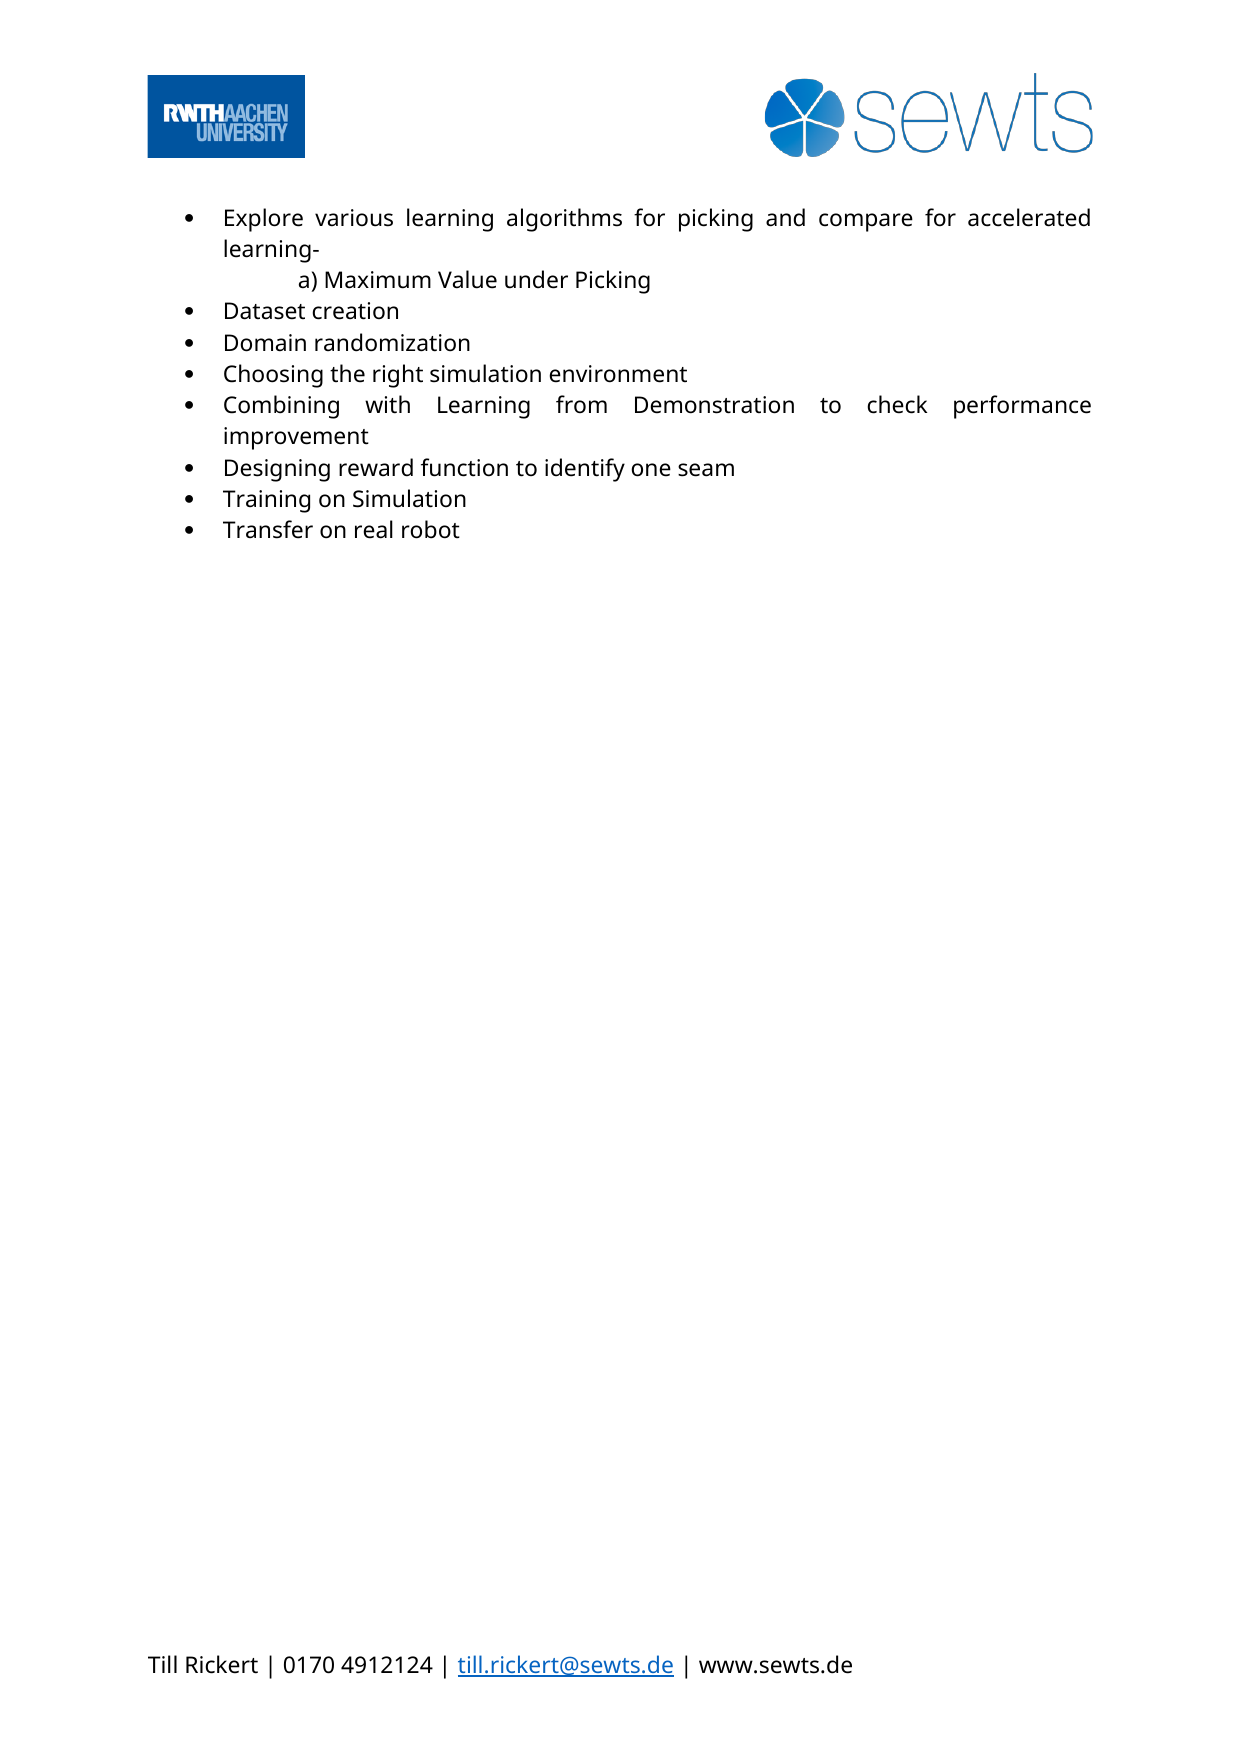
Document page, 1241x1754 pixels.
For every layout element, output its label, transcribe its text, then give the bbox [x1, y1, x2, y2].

list Transfer on real robot [185, 514, 1093, 545]
list Combining with Learning from Demonstration to check performance improvement [185, 389, 1093, 452]
list Training on Simulation [185, 483, 1093, 514]
list a) Maximum Value under Picking [298, 264, 1093, 295]
picture [764, 73, 1093, 157]
list Choosing the right simulation environment [185, 358, 1093, 389]
list Explore various learning algorithms for picking and compare for accelerated learning- [185, 202, 1093, 264]
list Designing reward function to identify one seam [185, 452, 1093, 483]
list Dataset creation [185, 295, 1093, 327]
picture [147, 75, 305, 158]
list Domain randomization [185, 327, 1093, 358]
